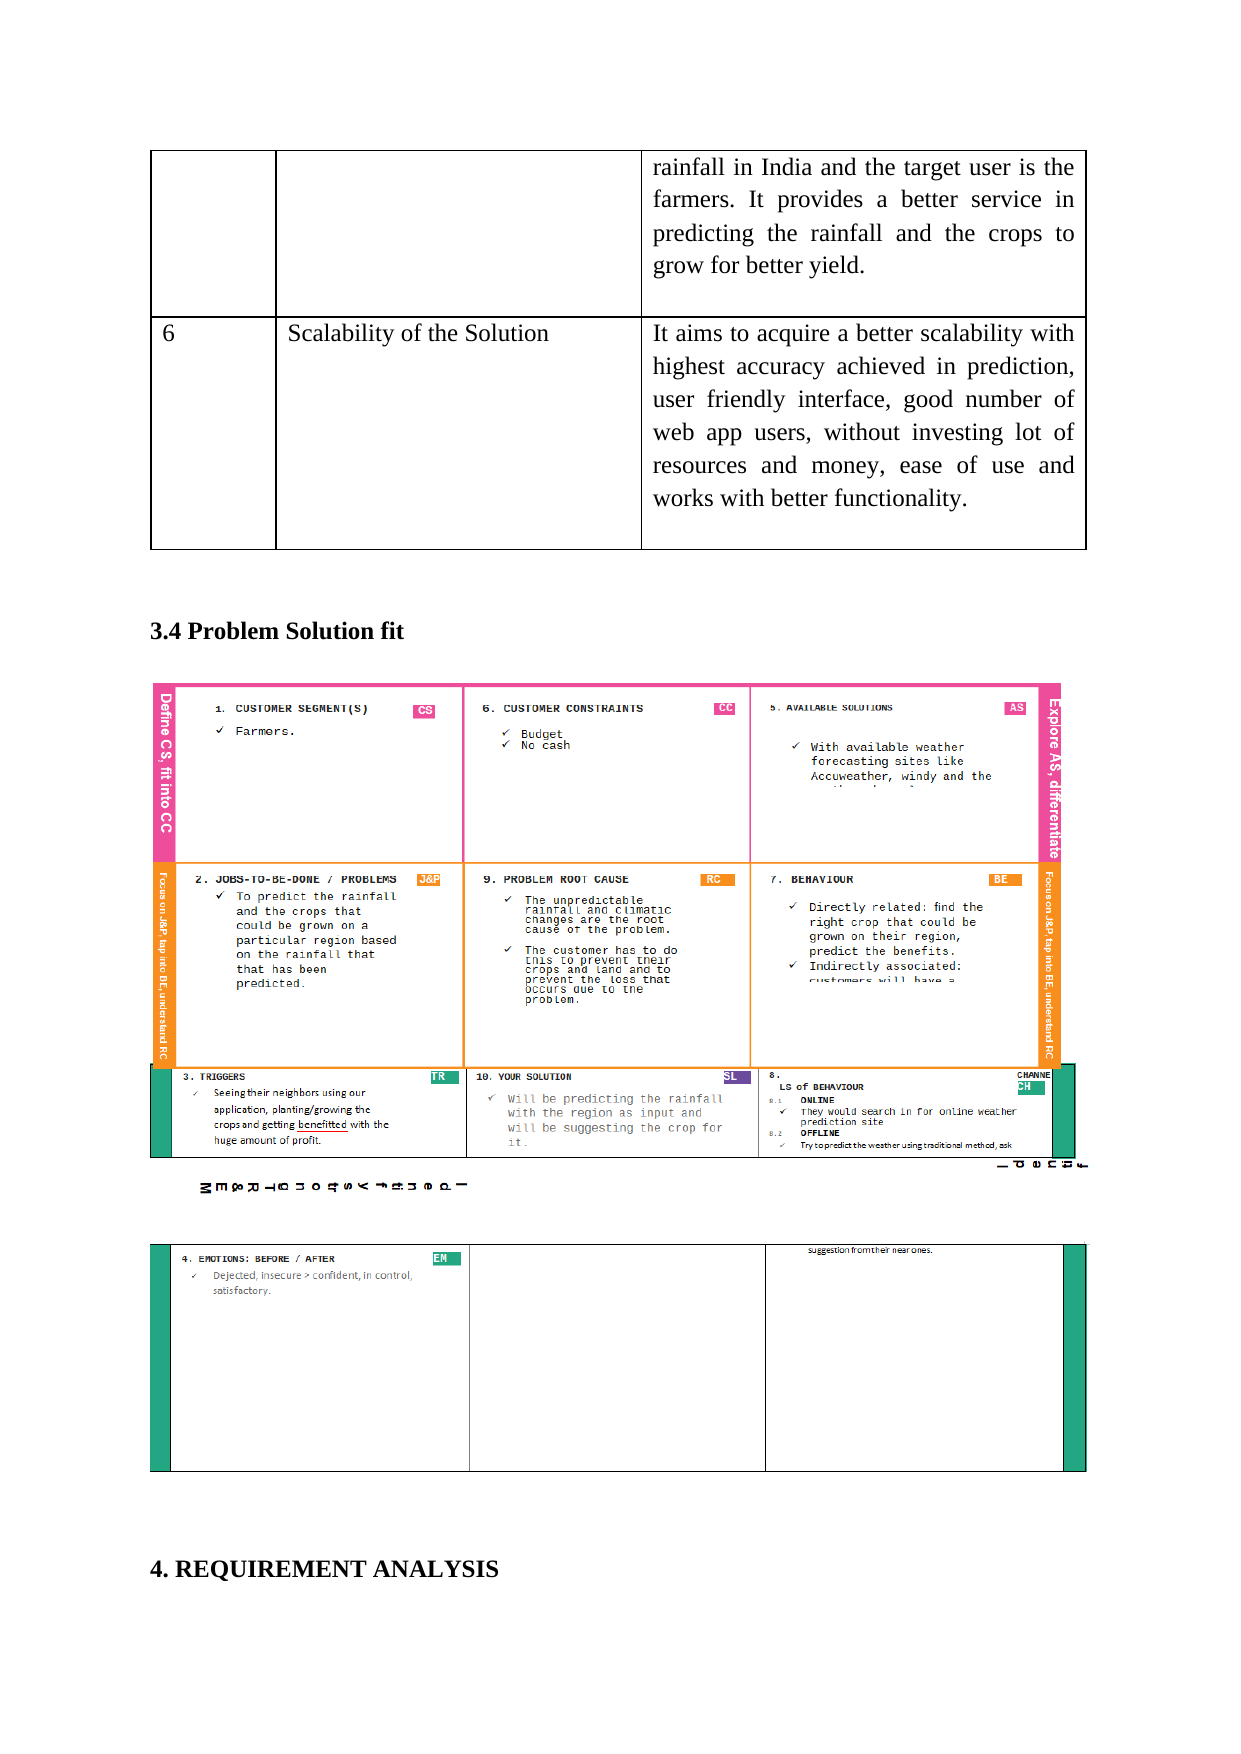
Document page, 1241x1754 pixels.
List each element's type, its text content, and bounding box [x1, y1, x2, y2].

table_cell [277, 151, 641, 316]
picture [150, 1241, 1091, 1484]
table_cell Scalability of the Solution [277, 318, 641, 548]
text 3.4 Problem Solution fit [150, 616, 1090, 645]
picture [150, 682, 1091, 1204]
text 4. REQUIREMENT ANALYSIS [150, 1554, 1090, 1583]
table_cell It aims to acquire a better scalability with highest accuracy achieved in prediction, user friendly interface, good number of web app users, without investing lot of resources and money, ease of use and works with better functionality. [642, 318, 1085, 548]
table_cell 6 [152, 318, 275, 548]
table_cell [642, 151, 1085, 316]
table_cell 5 [152, 151, 275, 316]
